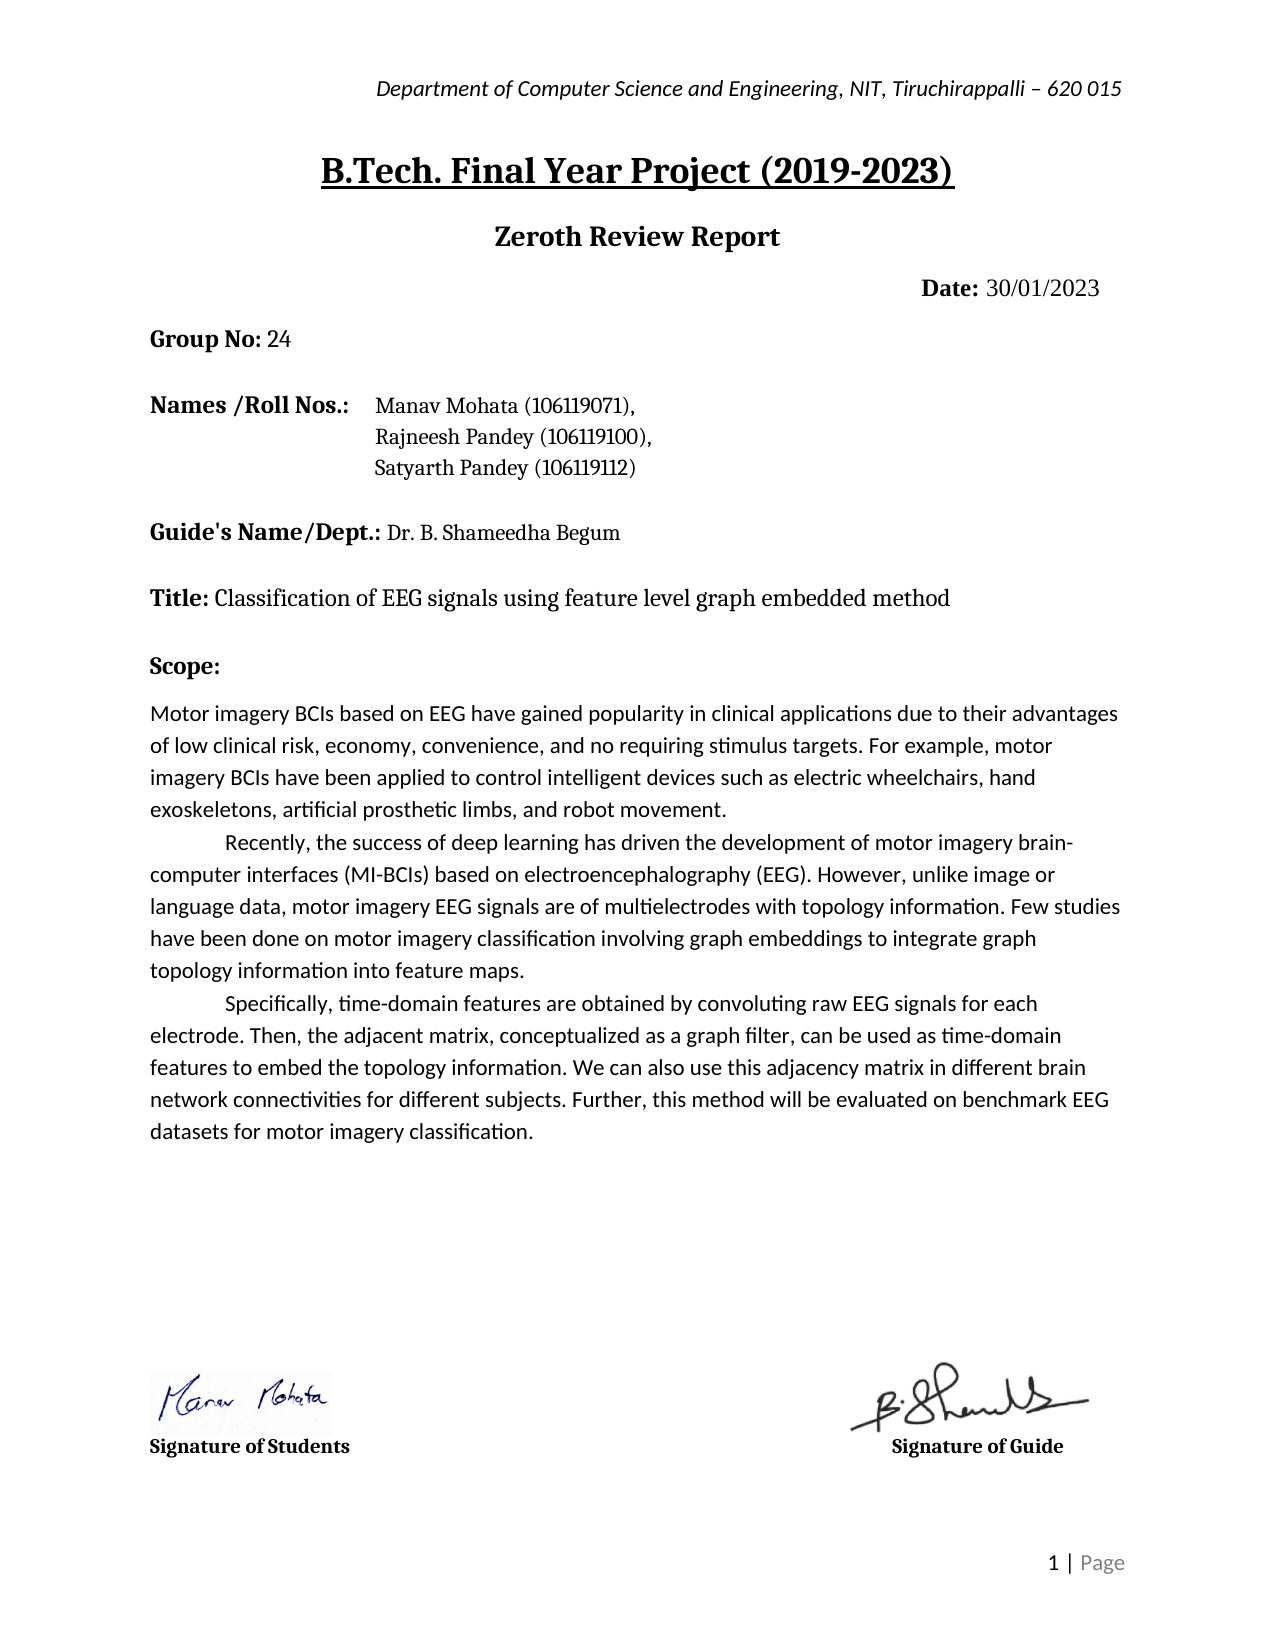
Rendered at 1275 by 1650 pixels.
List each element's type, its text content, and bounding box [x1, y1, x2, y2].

text B.Tech. Final Year Project (2019-2023) [150, 150, 1125, 193]
picture [837, 1355, 1124, 1436]
text Zeroth Review Report [150, 220, 1125, 254]
text Names /Roll Nos.: Manav Mohata (106119071), [150, 391, 1125, 420]
picture [150, 1371, 332, 1436]
text Scope: [150, 652, 1125, 681]
text Rajneesh Pandey (106119100), [300, 424, 1125, 450]
text Title: Classification of EEG signals using feature level graph embedded method [150, 583, 1125, 612]
text Recently, the success of deep learning has driven the development of motor imagery brain-computer interfaces (MI-BCIs) based on electroencephalography (EEG). However, unlike image or language data, motor imagery EEG signals are of multielectrodes with topology information. Few studies have been done on motor imagery classification involving graph embeddings to integrate graph topology information into feature maps. [150, 828, 1125, 984]
text Signature of Students Signature of Guide [150, 1435, 1125, 1459]
text Group No: 24 [150, 325, 1125, 354]
text Motor imagery BCIs based on EEG have gained popularity in clinical applications due to their advantages of low clinical risk, economy, convenience, and no requiring stimulus targets. For example, motor imagery BCIs have been applied to control intelligent devices such as electric wheelchairs, hand exoskeletons, artificial prosthetic limbs, and robot movement. [150, 699, 1125, 824]
text Satyarth Pandey (106119112) [375, 454, 1125, 481]
text Guide's Name/Dept.: Dr. B. Shameedha Begum [150, 517, 1125, 546]
text Specifically, time-domain features are obtained by convoluting raw EEG signals for each electrode. Then, the adjacent matrix, conceptualized as a graph filter, can be used as time-domain features to embed the topology information. We can also use this adjacency matrix in different brain network connectivities for different subjects. Further, this method will be evaluated on benchmark EEG datasets for motor imagery classification. [150, 989, 1125, 1146]
